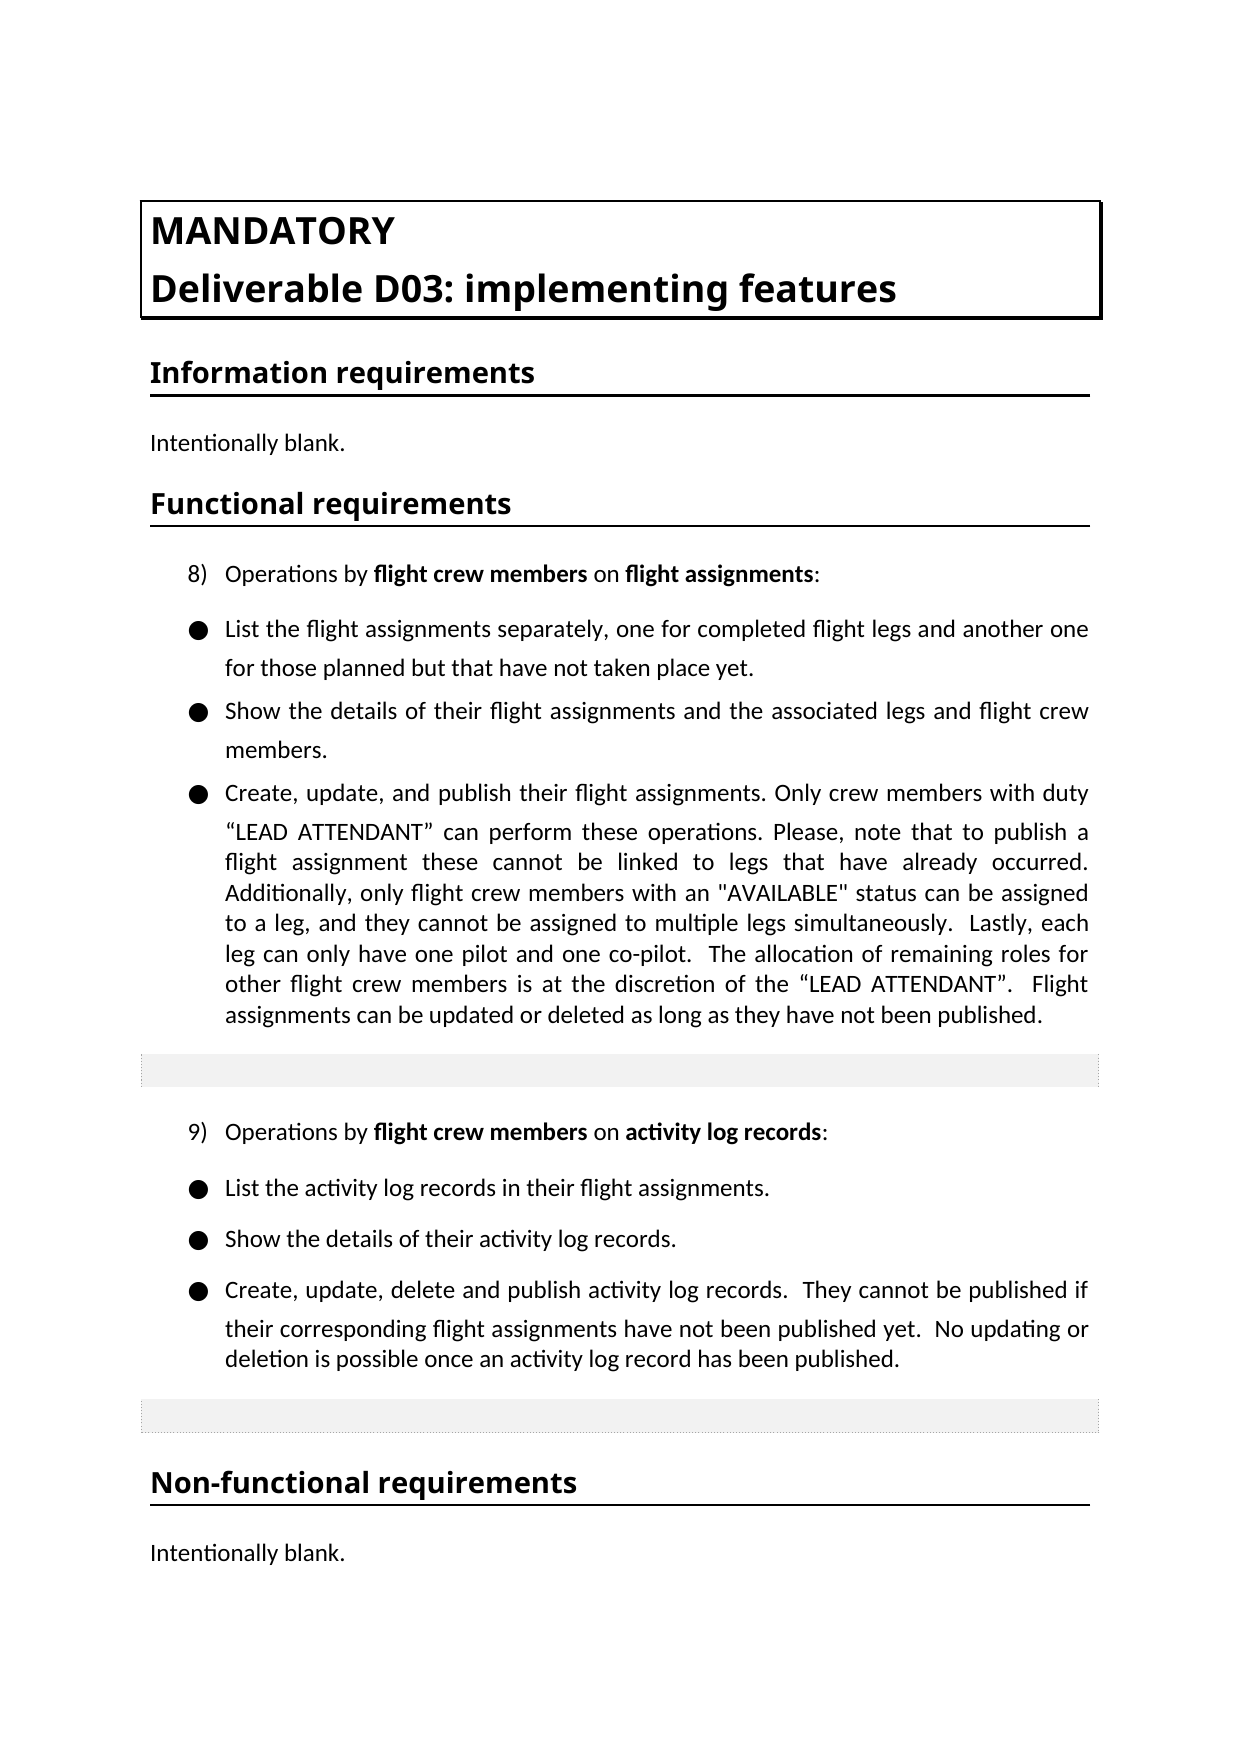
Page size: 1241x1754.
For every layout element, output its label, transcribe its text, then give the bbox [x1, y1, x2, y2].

list List the activity log records in their flight assignments. [187, 1159, 1090, 1211]
subtitle MANDATORY Deliverable D03: implementing features [142, 202, 1099, 316]
subtitle Non-functional requirements [150, 1462, 1090, 1504]
list Create, update, delete and publish activity log records. They cannot be published if their corresponding flight assignments have not been published yet. No updating or deletion is possible once an activity log record has been published. [187, 1262, 1090, 1374]
list Show the details of their flight assignments and the associated legs and flight crew members. [187, 683, 1090, 764]
list Operations by flight crew members on flight assignments: [187, 558, 1090, 588]
subtitle Information requirements [150, 353, 1090, 394]
list Create, update, and publish their flight assignments. Only crew members with duty “LEAD ATTENDANT” can perform these operations. Please, note that to publish a flight assignment these cannot be linked to legs that have already occurred. Additionally, only flight crew members with an "AVAILABLE" status can be assigned to a leg, and they cannot be assigned to multiple legs simultaneously. Lastly, each leg can only have one pilot and one co-pilot. The allocation of remaining roles for other flight crew members is at the discretion of the “LEAD ATTENDANT”. Flight assignments can be updated or deleted as long as they have not been published. [187, 764, 1090, 1029]
subtitle Functional requirements [150, 483, 1090, 525]
text Intentionally blank. [150, 1537, 1090, 1568]
list List the flight assignments separately, one for completed flight legs and another one for those planned but that have not taken place yet. [187, 601, 1090, 683]
list Show the details of their activity log records. [187, 1211, 1090, 1262]
text Intentionally blank. [150, 427, 1090, 458]
list Operations by flight crew members on activity log records: [187, 1116, 1090, 1147]
